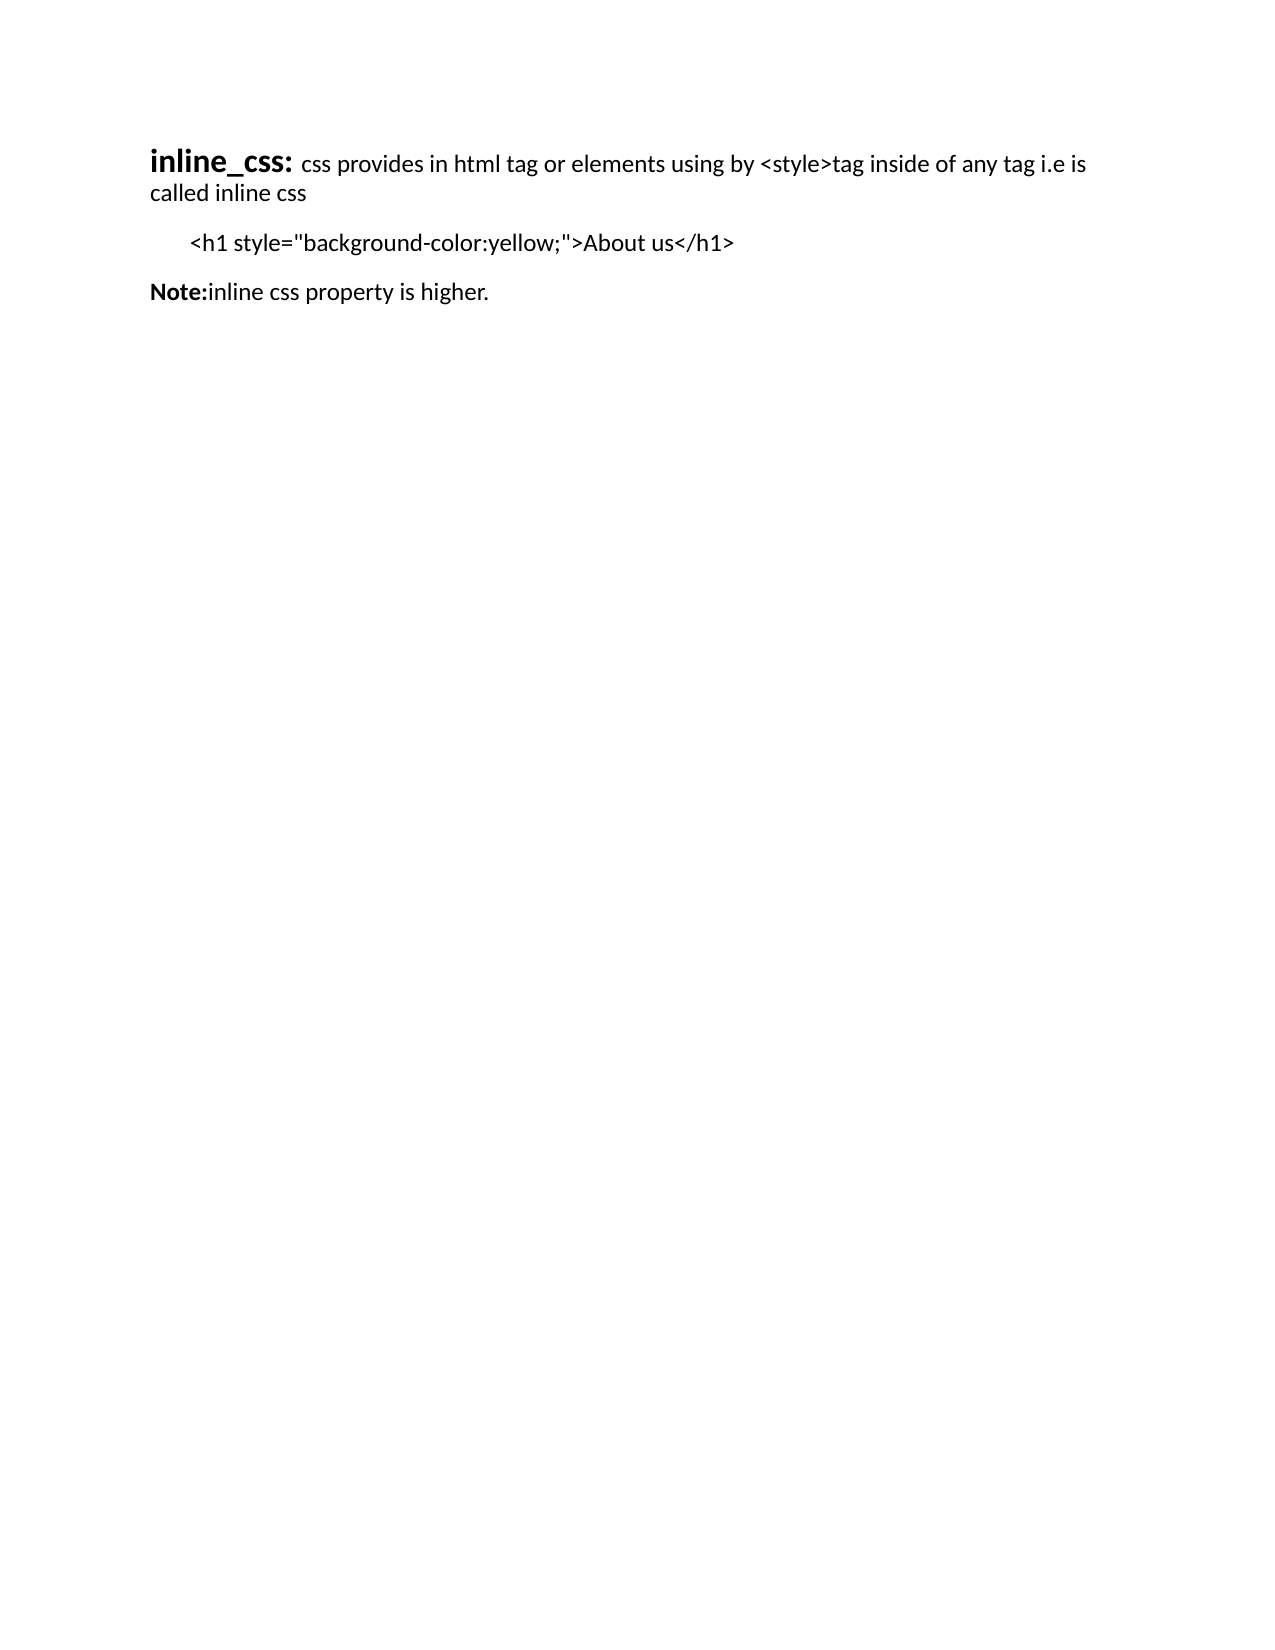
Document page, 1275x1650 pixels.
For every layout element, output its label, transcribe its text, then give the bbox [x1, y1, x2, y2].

text inline_css: css provides in html tag or elements using by <style>tag inside of any tag i.e is called inline css [150, 150, 1125, 207]
text <h1 style="background-color:yellow;">About us</h1> [150, 228, 1125, 257]
text Note:inline css property is higher. [150, 278, 1125, 307]
